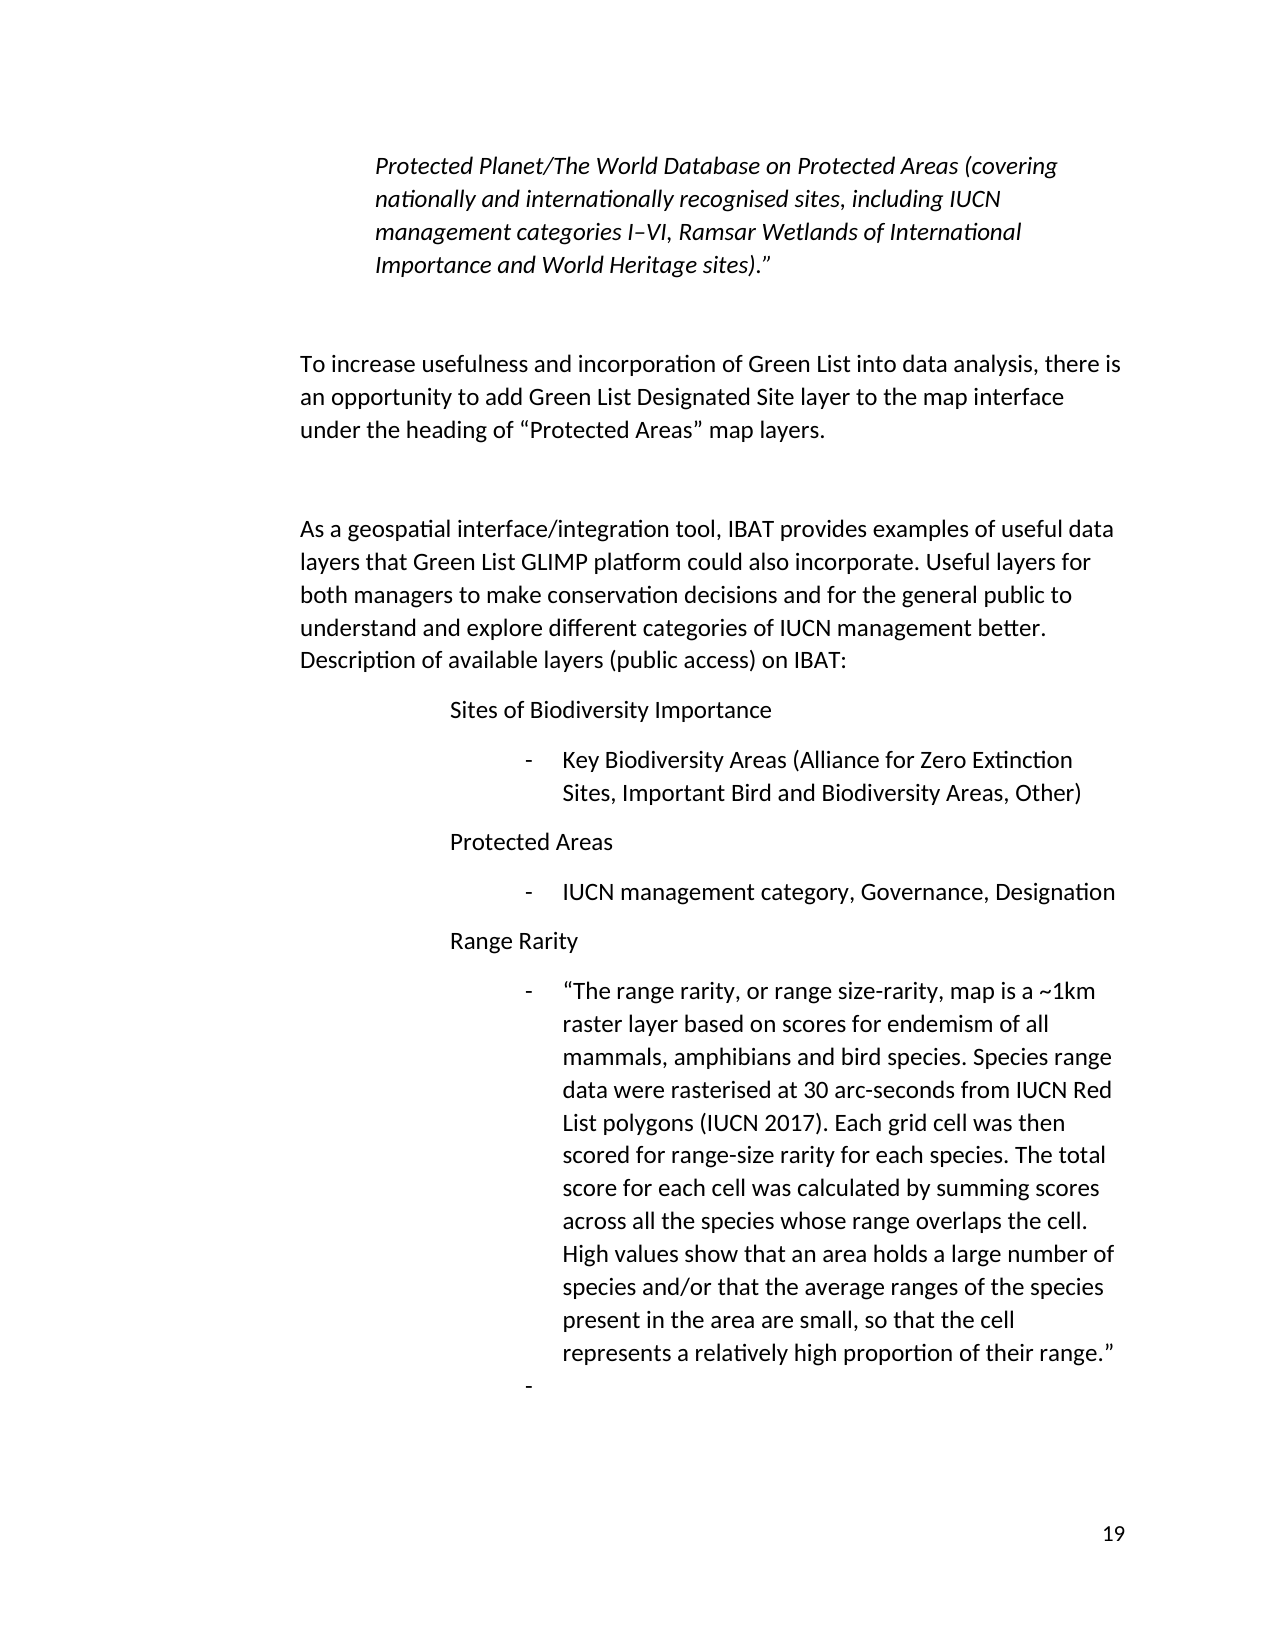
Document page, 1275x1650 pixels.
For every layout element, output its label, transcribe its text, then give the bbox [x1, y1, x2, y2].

text To increase usefulness and incorporation of Green List into data analysis, there is an opportunity to add Green List Designated Site layer to the map interface under the heading of “Protected Areas” map layers. [300, 348, 1125, 444]
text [375, 150, 1125, 279]
text Range Rarity [150, 925, 1125, 956]
list “The range rarity, or range size-rarity, map is a ~1km raster layer based on scores for endemism of all mammals, amphibians and bird species. Species range data were rasterised at 30 arc-seconds from IUCN Red List polygons (IUCN 2017). Each grid cell was then scored for range-size rarity for each species. The total score for each cell was calculated by summing scores across all the species whose range overlaps the cell. High values show that an area holds a large number of species and/or that the average ranges of the species present in the area are small, so that the cell represents a relatively high proportion of their range.” [525, 975, 1125, 1368]
text As a geospatial interface/integration tool, IBAT provides examples of useful data layers that Green List GLIMP platform could also incorporate. Useful layers for both managers to make conservation decisions and for the general public to understand and explore different categories of IUCN management better. Description of available layers (public access) on IBAT: [300, 513, 1125, 675]
list IUCN management category, Governance, Designation [525, 876, 1125, 906]
list Key Biodiversity Areas (Alliance for Zero Extinction Sites, Important Bird and Biodiversity Areas, Other) [525, 744, 1125, 807]
text Sites of Biodiversity Importance [150, 694, 1125, 725]
text Protected Areas [150, 826, 1125, 857]
